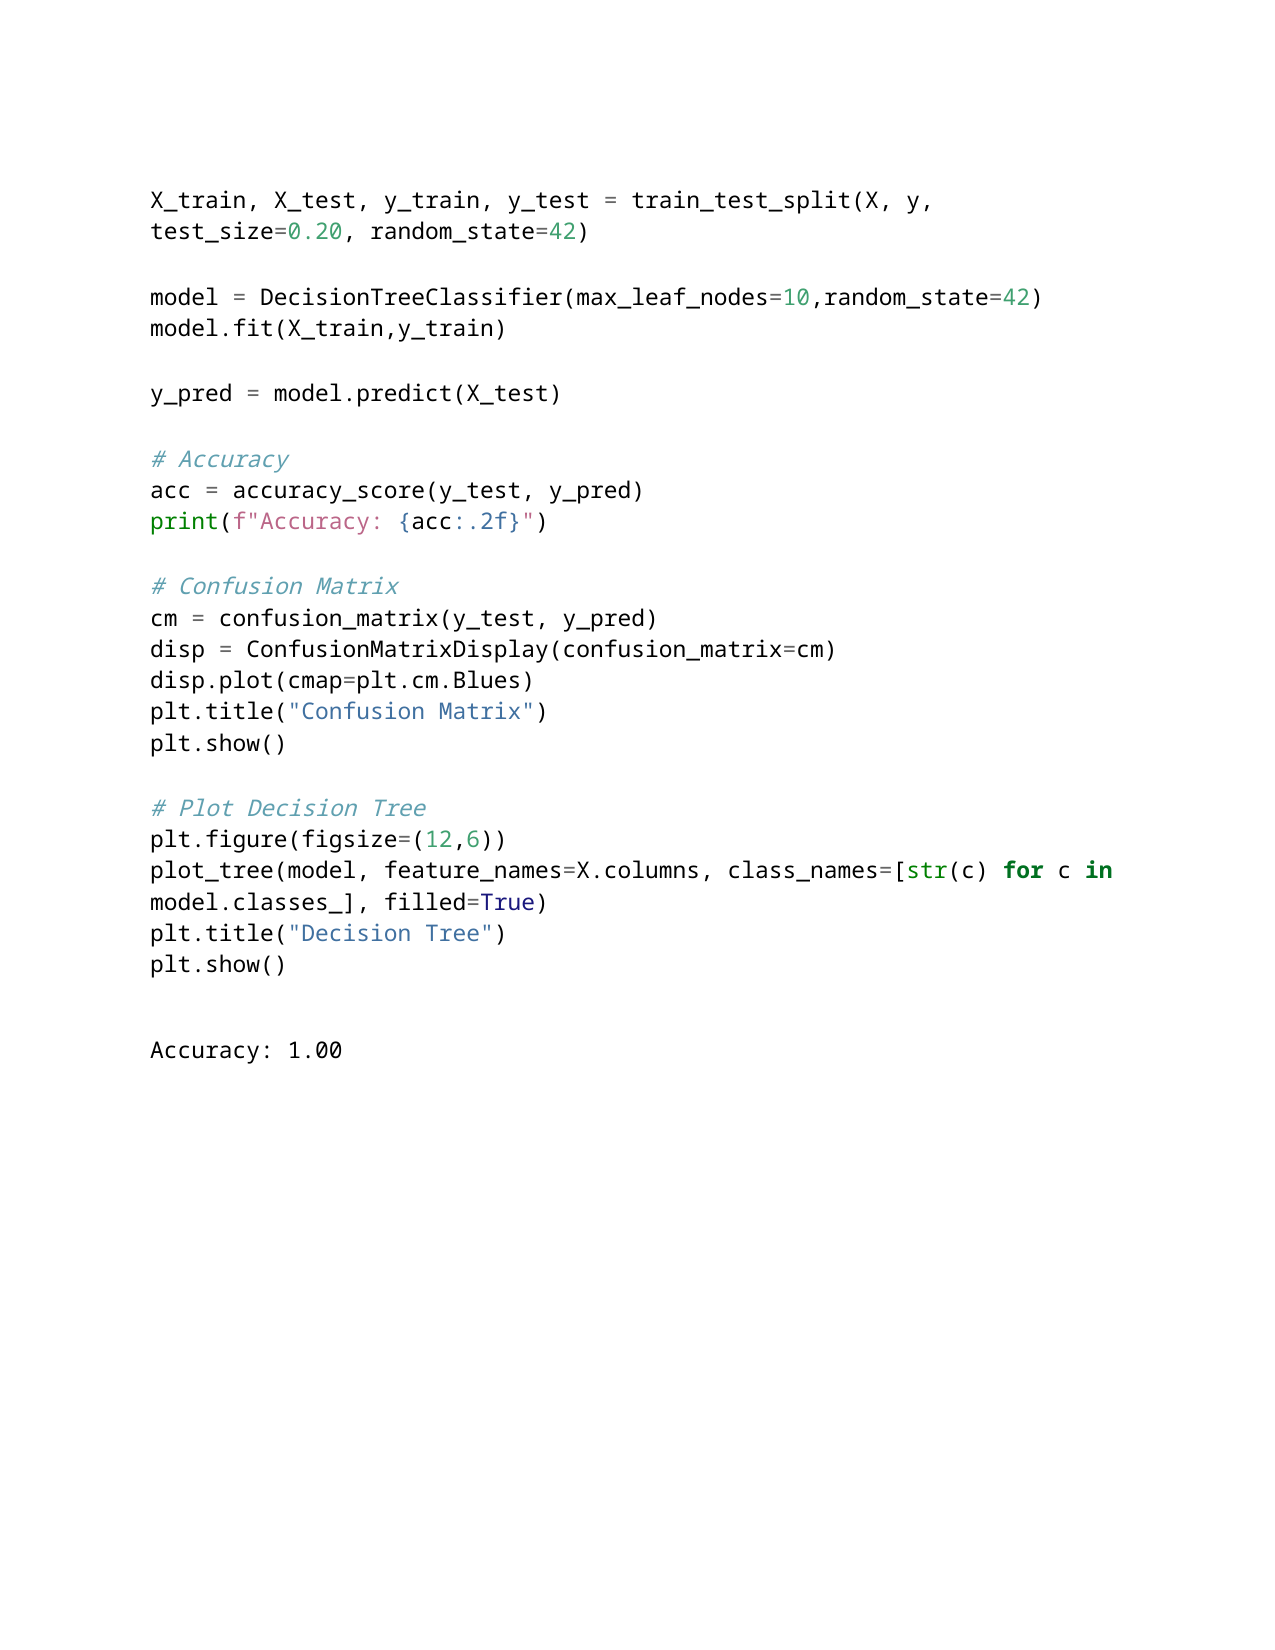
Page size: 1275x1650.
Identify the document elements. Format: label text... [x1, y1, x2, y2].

text Accuracy: 1.00 [150, 1034, 1125, 1066]
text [150, 150, 1125, 1013]
